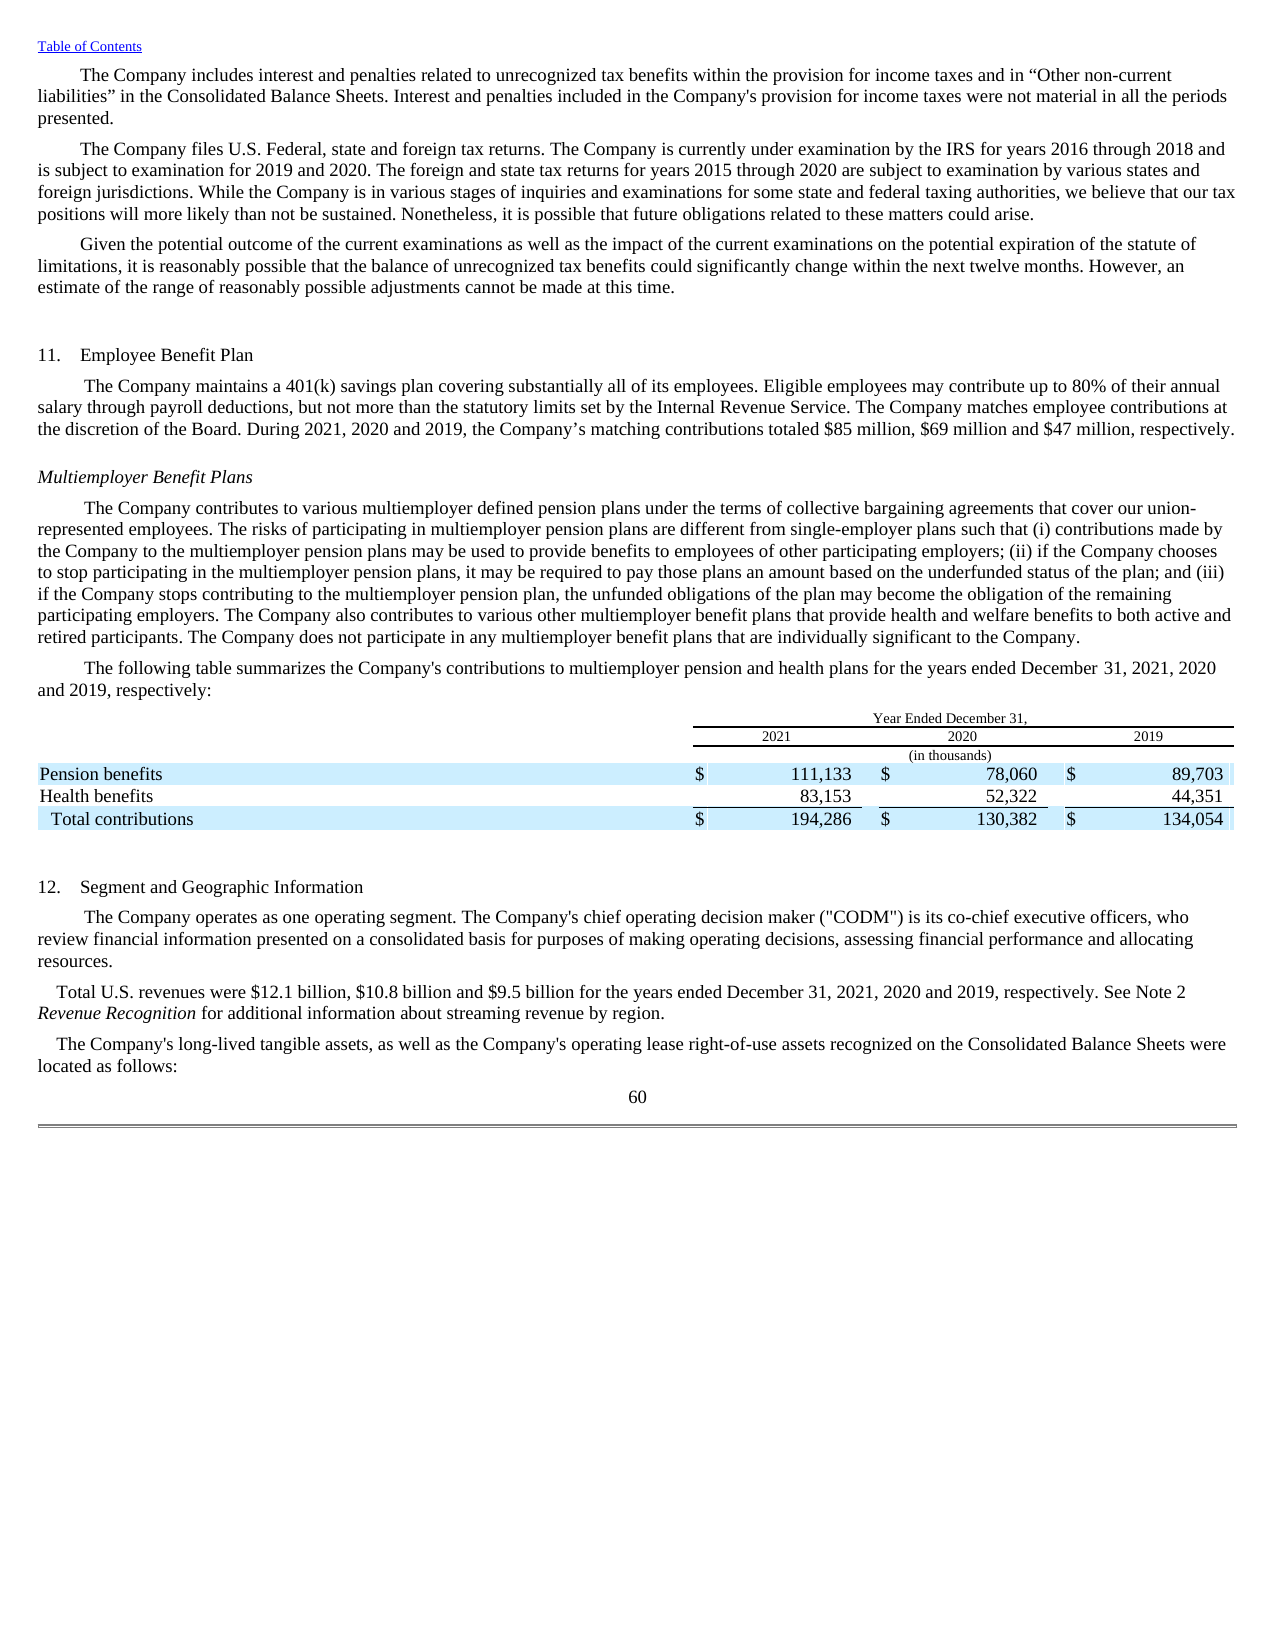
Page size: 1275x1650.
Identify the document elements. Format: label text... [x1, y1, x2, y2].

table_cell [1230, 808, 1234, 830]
text Table of Contents [37, 37, 1237, 54]
text Multiemployer Benefit Plans [37, 466, 1237, 487]
text The Company maintains a 401(k) savings plan covering substantially all of its employees. Eligible employees may contribute up to 80% of their annual salary through payroll deductions, but not more than the statutory limits set by the Internal Revenue Service. The Company matches employee contributions at the discretion of the Board. During 2021, 2020 and 2019, the Company’s matching contributions totaled $85 million, $69 million and $47 million, respectively. [37, 375, 1237, 439]
text The Company operates as one operating segment. The Company's chief operating decision maker ("CODM") is its co-chief executive officers, who review financial information presented on a consolidated basis for purposes of making operating decisions, assessing financial performance and allocating resources. [37, 906, 1237, 971]
text 60 [37, 1086, 1237, 1107]
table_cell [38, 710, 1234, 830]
text The following table summarizes the Company's contributions to multiemployer pension and health plans for the years ended December 31, 2021, 2020 and 2019, respectively: [37, 657, 1237, 700]
text Given the potential outcome of the current examinations as well as the impact of the current examinations on the potential expiration of the statute of limitations, it is reasonably possible that the balance of unrecognized tax benefits could significantly change within the next twelve months. However, an estimate of the range of reasonably possible adjustments cannot be made at this time. [37, 233, 1237, 298]
text The Company includes interest and penalties related to unrecognized tax benefits within the provision for income taxes and in “Other non-current liabilities” in the Consolidated Balance Sheets. Interest and penalties included in the Company's provision for income taxes were not material in all the periods presented. [37, 64, 1237, 128]
text The Company's long-lived tangible assets, as well as the Company's operating lease right-of-use assets recognized on the Consolidated Balance Sheets were located as follows: [37, 1033, 1237, 1076]
text 12. Segment and Geographic Information [37, 876, 1237, 897]
text The Company contributes to various multiemployer defined pension plans under the terms of collective bargaining agreements that cover our union-represented employees. The risks of participating in multiemployer pension plans are different from single-employer plans such that (i) contributions made by the Company to the multiemployer pension plans may be used to provide benefits to employees of other participating employers; (ii) if the Company chooses to stop participating in the multiemployer pension plans, it may be required to pay those plans an amount based on the underfunded status of the plan; and (iii) if the Company stops contributing to the multiemployer pension plan, the unfunded obligations of the plan may become the obligation of the remaining participating employers. The Company also contributes to various other multiemployer benefit plans that provide health and welfare benefits to both active and retired participants. The Company does not participate in any multiemployer benefit plans that are individually significant to the Company. [37, 497, 1237, 647]
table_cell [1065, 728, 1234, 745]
text 11. Employee Benefit Plan [37, 344, 1237, 365]
text The Company files U.S. Federal, state and foreign tax returns. The Company is currently under examination by the IRS for years 2016 through 2018 and is subject to examination for 2019 and 2020. The foreign and state tax returns for years 2015 through 2020 are subject to examination by various states and foreign jurisdictions. While the Company is in various stages of inquiries and examinations for some state and federal taxing authorities, we believe that our tax positions will more likely than not be sustained. Nonetheless, it is possible that future obligations related to these matters could arise. [37, 138, 1237, 224]
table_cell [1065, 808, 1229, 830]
text Total U.S. revenues were $12.1 billion, $10.8 billion and $9.5 billion for the years ended December 31, 2021, 2020 and 2019, respectively. See Note 2 Revenue Recognition for additional information about streaming revenue by region. [37, 981, 1237, 1024]
